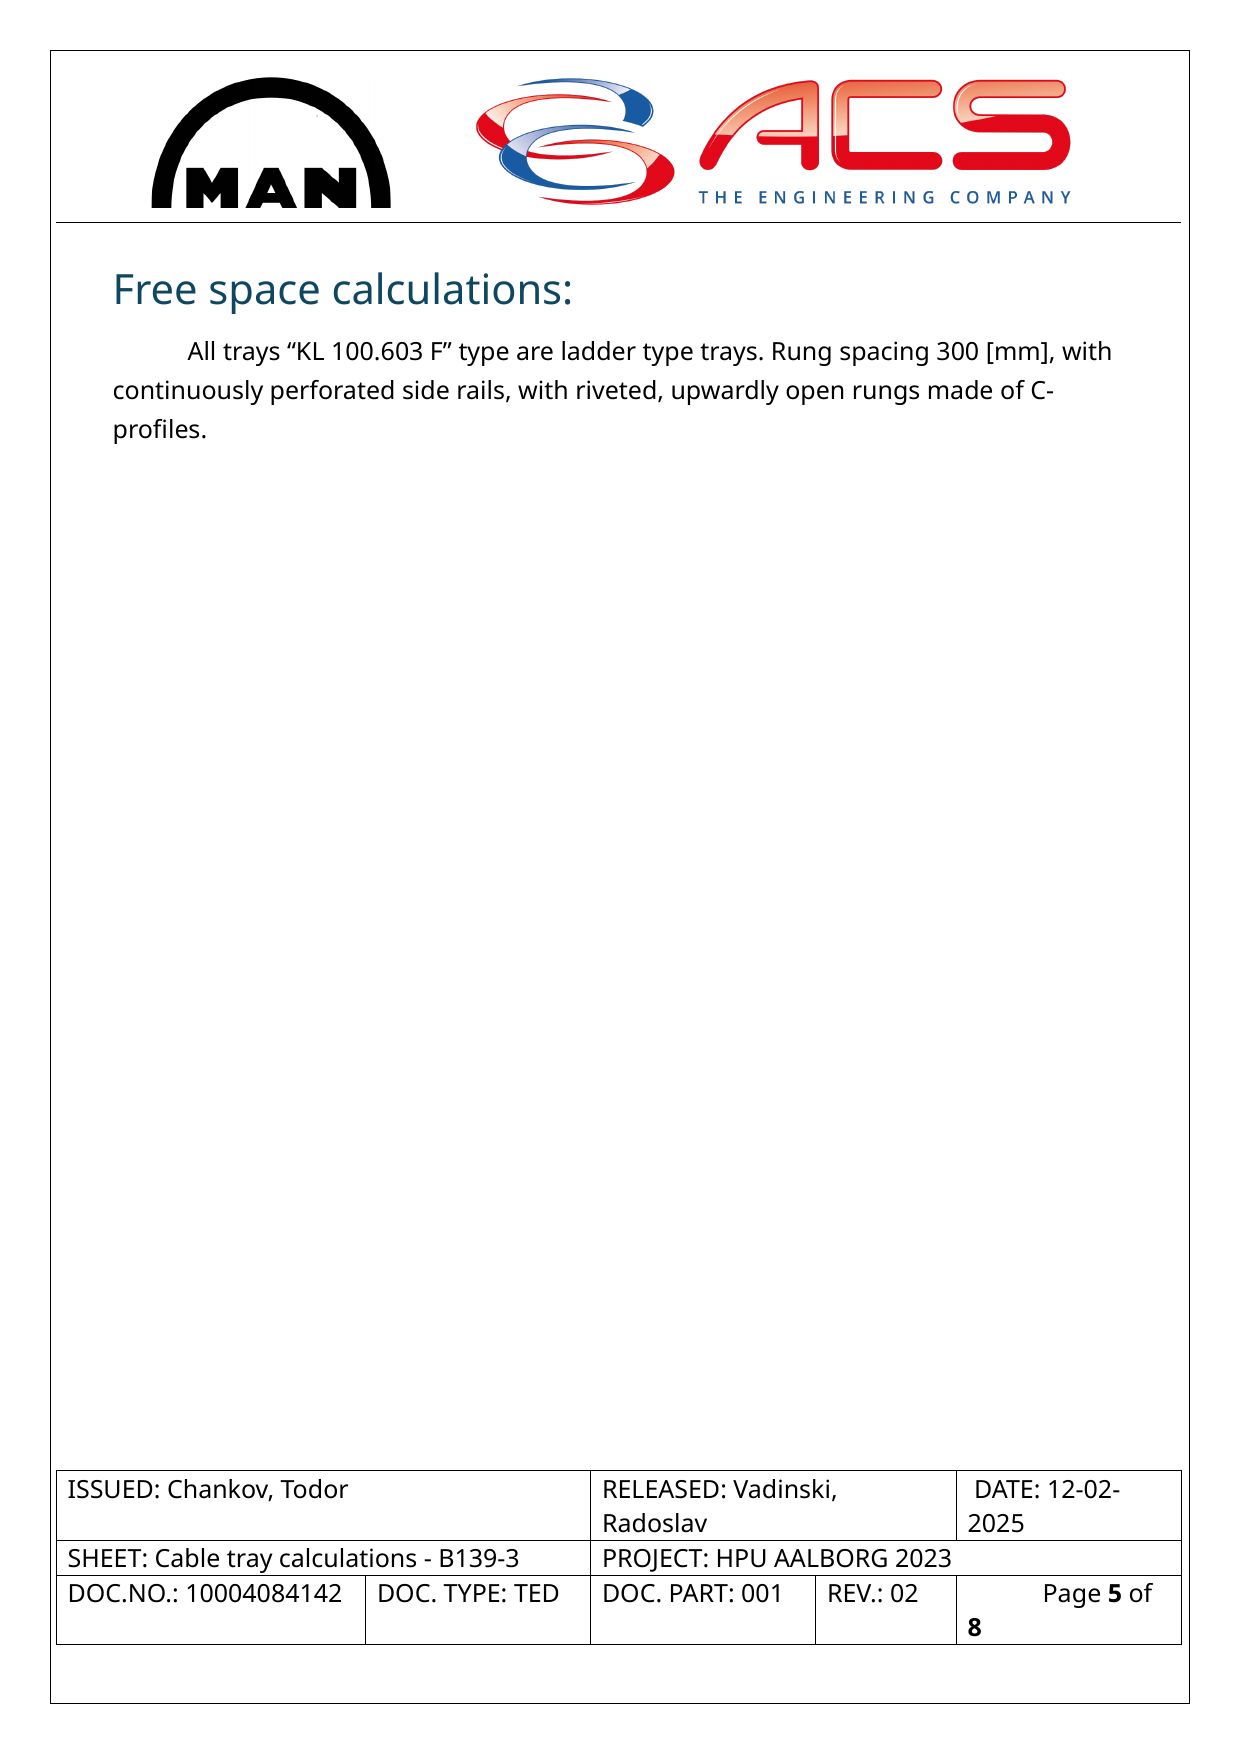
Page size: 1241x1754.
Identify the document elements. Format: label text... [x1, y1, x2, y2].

picture [475, 75, 1086, 211]
subtitle Free space calculations: [112, 260, 1128, 317]
picture [151, 75, 391, 211]
text All trays “KL 100.603 F” type are ladder type trays. Rung spacing 300 [mm], with continuously perforated side rails, with riveted, upwardly open rungs made of C-profiles. [112, 334, 1128, 446]
